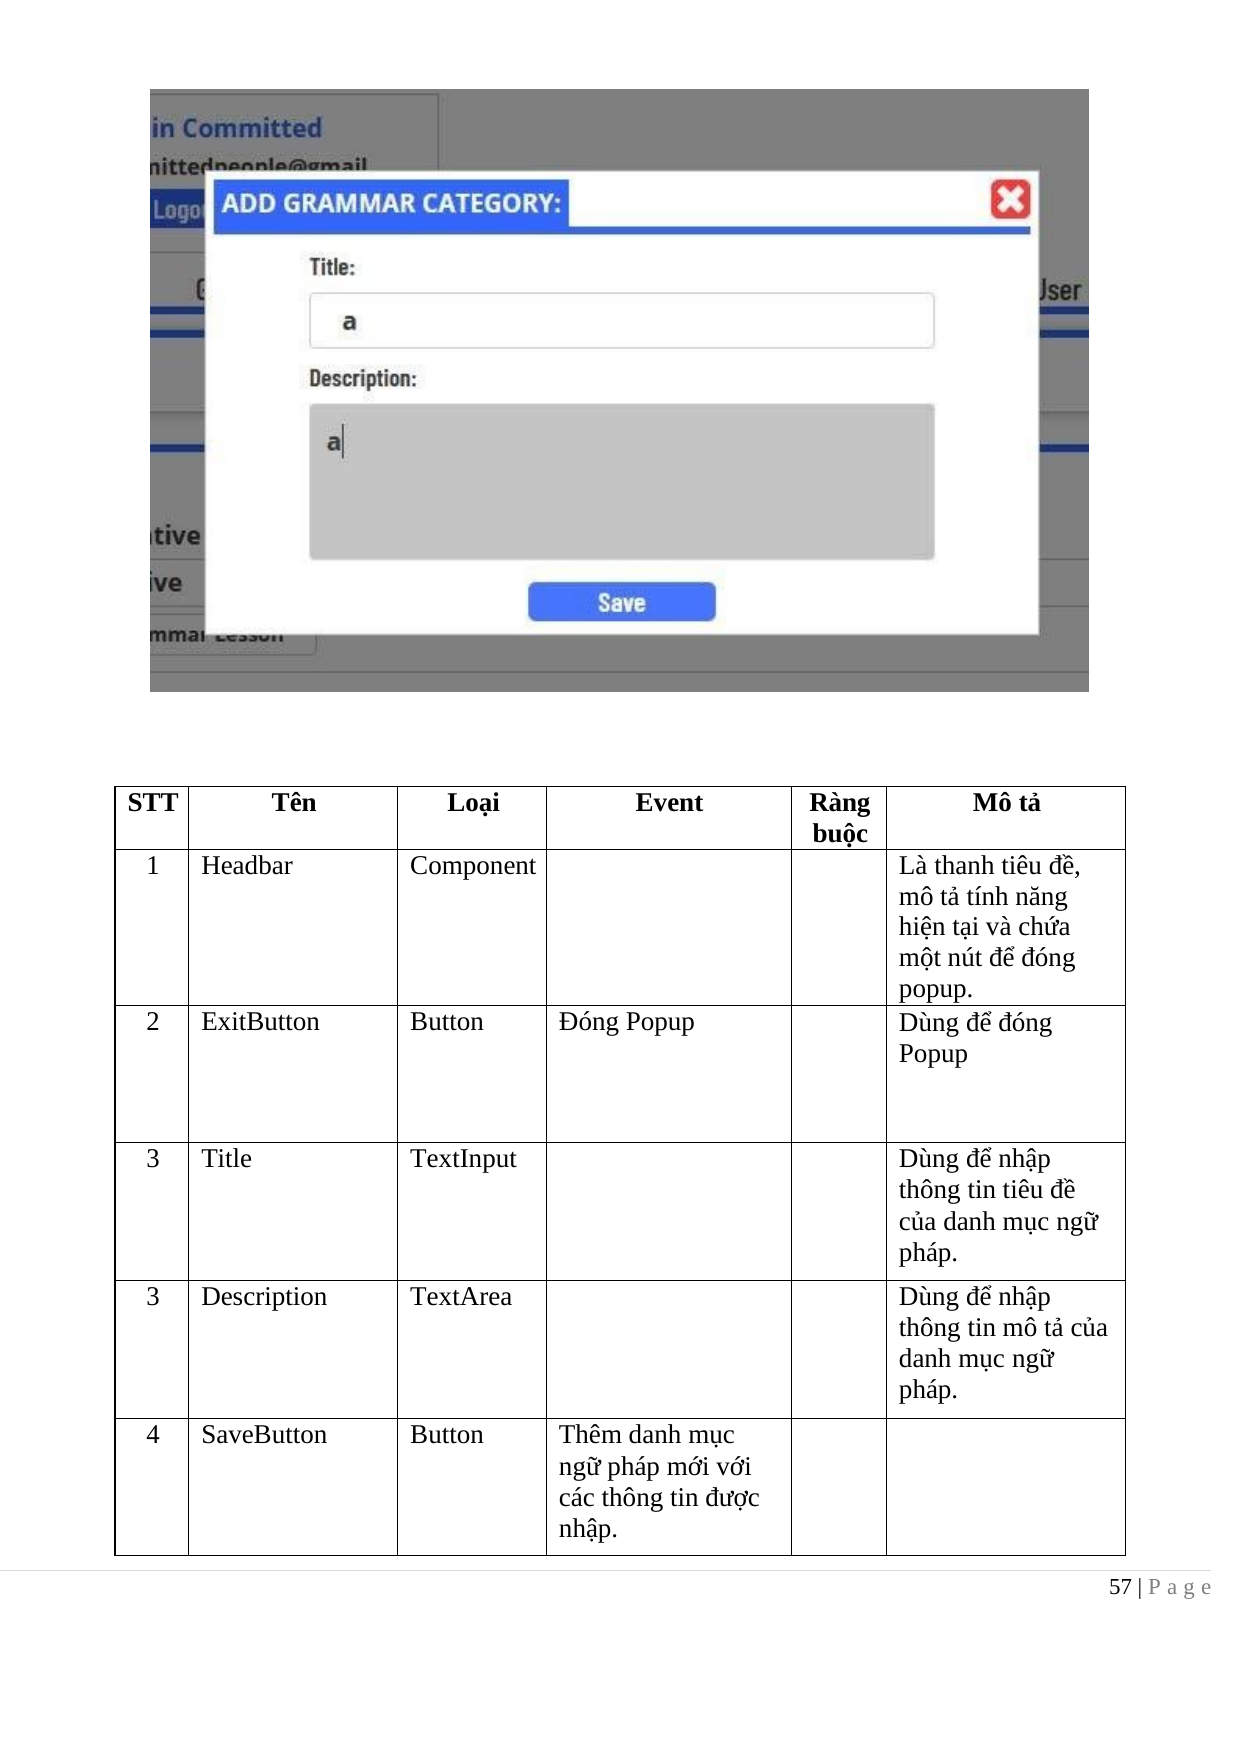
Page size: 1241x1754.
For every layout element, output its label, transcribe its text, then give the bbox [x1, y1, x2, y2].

table_cell Button [398, 1419, 546, 1555]
table_cell 4 [116, 1419, 188, 1555]
table_cell Headbar [189, 850, 397, 1005]
table_cell [792, 1006, 886, 1142]
table_cell Component [398, 850, 546, 1005]
table_cell [547, 850, 791, 1005]
table_cell Title [189, 1143, 397, 1280]
table_cell Dùng để nhập thông tin tiêu đề của danh mục ngữ pháp. [887, 1143, 1125, 1280]
table_cell Button [398, 1006, 546, 1142]
table_cell TextArea [398, 1281, 546, 1417]
table_cell 1 [116, 850, 188, 1005]
table_cell Là thanh tiêu đề, mô tả tính năng hiện tại và chứa một nút để đóng popup. [887, 850, 1125, 1005]
table_cell SaveButton [189, 1419, 397, 1555]
table_header Mô tả [887, 787, 1125, 849]
table_cell Description [189, 1281, 397, 1417]
table_cell 3 [116, 1143, 188, 1280]
table_header Tên [189, 787, 397, 849]
table_cell [547, 1143, 791, 1280]
table_header Ràng buộc [792, 787, 886, 849]
table_cell [792, 1281, 886, 1417]
table_cell [792, 1143, 886, 1280]
table_cell Dùng để nhập thông tin mô tả của danh mục ngữ pháp. [887, 1281, 1125, 1417]
picture [150, 89, 1089, 692]
table_cell [792, 1419, 886, 1555]
table_cell [792, 850, 886, 1005]
table_header Loại [398, 787, 546, 849]
table_cell Thêm danh mục ngữ pháp mới với các thông tin được nhập. [547, 1419, 791, 1555]
table_cell 3 [116, 1281, 188, 1417]
table_cell TextInput [398, 1143, 546, 1280]
table_cell Đóng Popup [547, 1006, 791, 1142]
table_header STT [116, 787, 188, 849]
table_cell 2 [116, 1006, 188, 1142]
table_cell Dùng để đóng Popup [887, 1006, 1125, 1142]
table_header Event [547, 787, 791, 849]
table_cell [547, 1281, 791, 1417]
table_cell [887, 1419, 1125, 1555]
table_cell ExitButton [189, 1006, 397, 1142]
